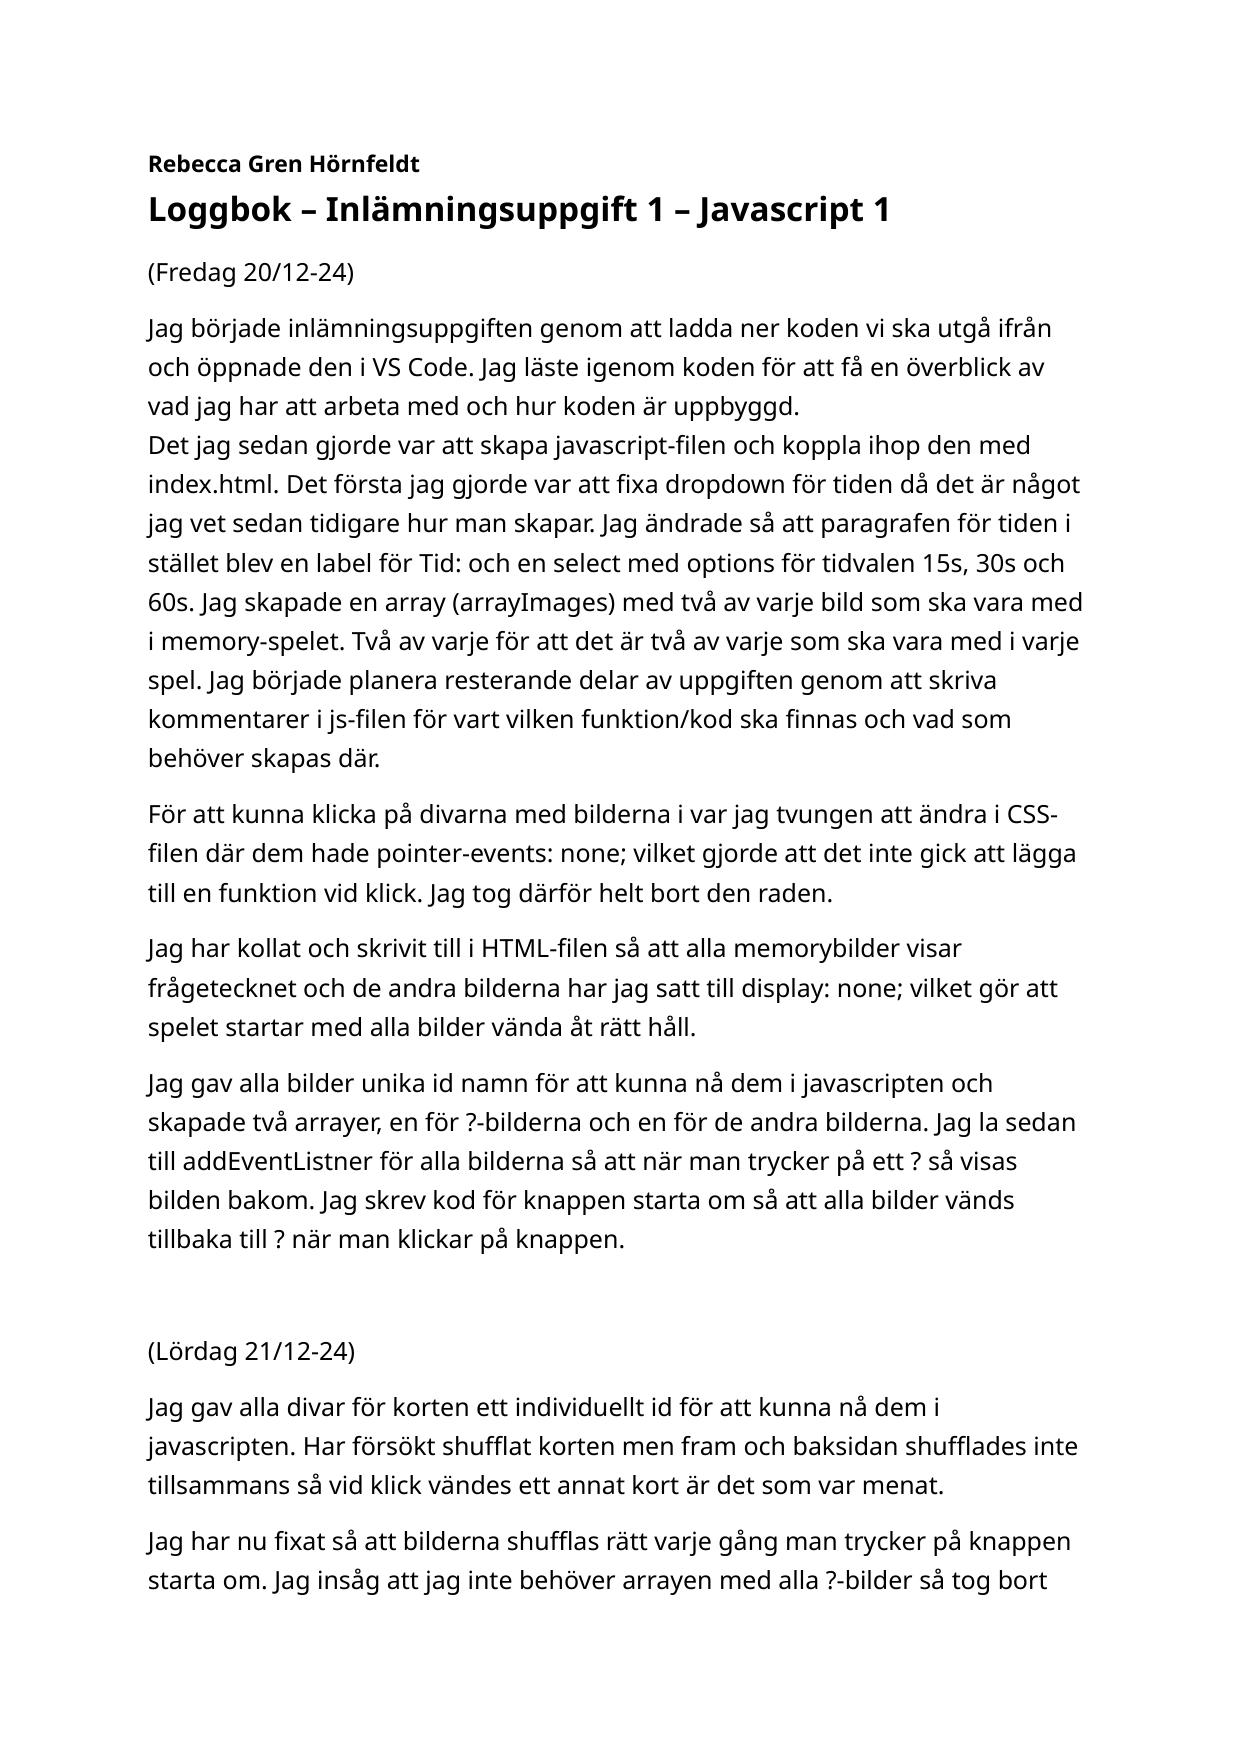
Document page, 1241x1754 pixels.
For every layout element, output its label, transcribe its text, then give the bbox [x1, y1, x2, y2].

text (Lördag 21/12-24) [148, 1334, 1093, 1368]
text Jag har kollat och skrivit till i HTML-filen så att alla memorybilder visar frågetecknet och de andra bilderna har jag satt till display: none; vilket gör att spelet startar med alla bilder vända åt rätt håll. [148, 931, 1093, 1043]
text Jag började inlämningsuppgiften genom att ladda ner koden vi ska utgå ifrån och öppnade den i VS Code. Jag läste igenom koden för att få en överblick av vad jag har att arbeta med och hur koden är uppbyggd. Det jag sedan gjorde var att skapa javascript-filen och koppla ihop den med index.html. Det första jag gjorde var att fixa dropdown för tiden då det är något jag vet sedan tidigare hur man skapar. Jag ändrade så att paragrafen för tiden i stället blev en label för Tid: och en select med options för tidvalen 15s, 30s och 60s. Jag skapade en array (arrayImages) med två av varje bild som ska vara med i memory-spelet. Två av varje för att det är två av varje som ska vara med i varje spel. Jag började planera resterande delar av uppgiften genom att skriva kommentarer i js-filen för vart vilken funktion/kod ska finnas och vad som behöver skapas där. [148, 310, 1093, 775]
text För att kunna klicka på divarna med bilderna i var jag tvungen att ändra i CSS- filen där dem hade pointer-events: none; vilket gjorde att det inte gick att lägga till en funktion vid klick. Jag tog därför helt bort den raden. [148, 797, 1093, 909]
text Rebecca Gren Hörnfeldt Loggbok – Inlämningsuppgift 1 – Javascript 1 [148, 148, 1093, 231]
text (Fredag 20/12-24) [148, 254, 1093, 288]
text Jag gav alla bilder unika id namn för att kunna nå dem i javascripten och skapade två arrayer, en för ?-bilderna och en för de andra bilderna. Jag la sedan till addEventListner för alla bilderna så att när man trycker på ett ? så visas bilden bakom. Jag skrev kod för knappen starta om så att alla bilder vänds tillbaka till ? när man klickar på knappen. [148, 1065, 1093, 1256]
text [148, 1524, 1093, 1597]
text Jag gav alla divar för korten ett individuellt id för att kunna nå dem i javascripten. Har försökt shufflat korten men fram och baksidan shufflades inte tillsammans så vid klick vändes ett annat kort är det som var menat. [148, 1389, 1093, 1502]
